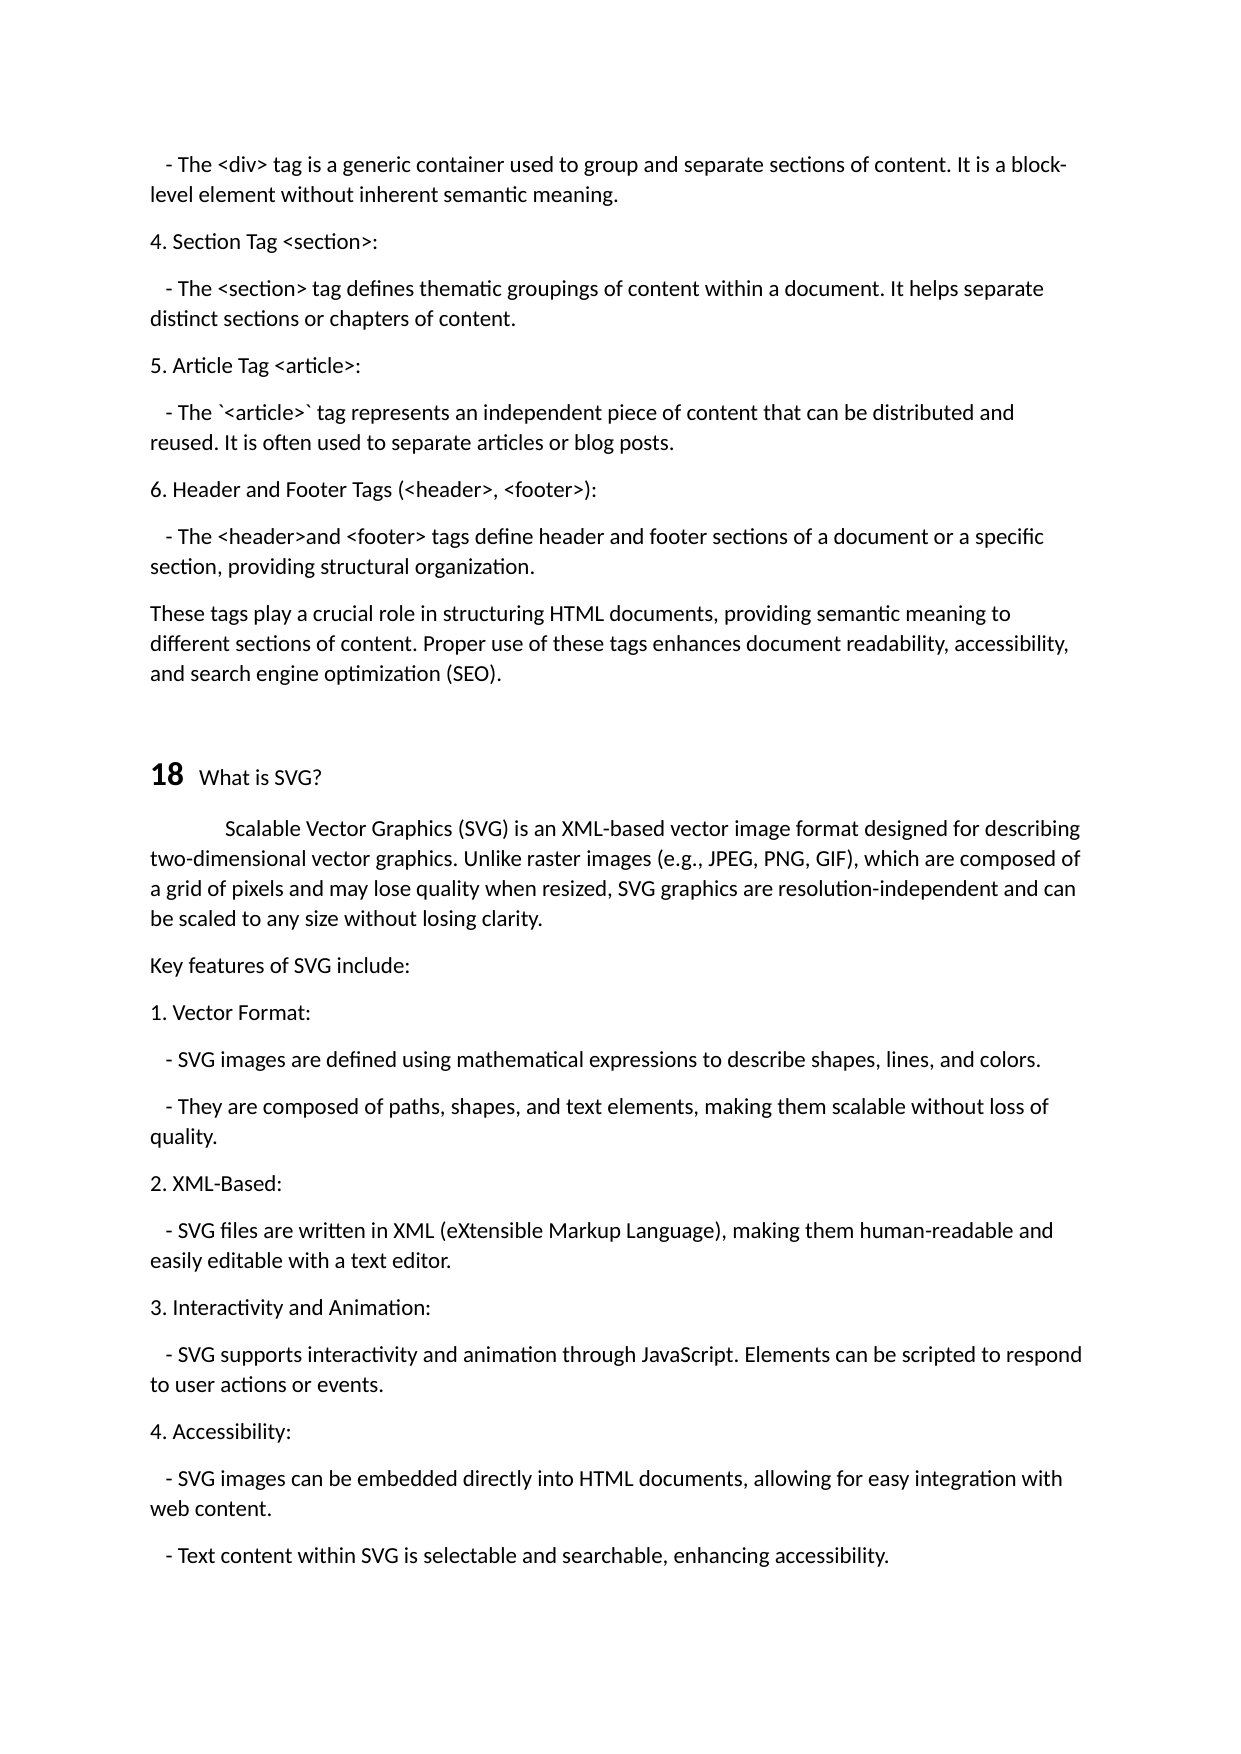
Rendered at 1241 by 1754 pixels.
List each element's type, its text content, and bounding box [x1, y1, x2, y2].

text 4. Accessibility: [150, 1417, 1090, 1445]
text - The `<article>` tag represents an independent piece of content that can be distributed and reused. It is often used to separate articles or blog posts. [150, 398, 1090, 456]
text These tags play a crucial role in structuring HTML documents, providing semantic meaning to different sections of content. Proper use of these tags enhances document readability, accessibility, and search engine optimization (SEO). [150, 599, 1090, 687]
text 5. Article Tag <article>: [150, 351, 1090, 379]
text Scalable Vector Graphics (SVG) is an XML-based vector image format designed for describing two-dimensional vector graphics. Unlike raster images (e.g., JPEG, PNG, GIF), which are composed of a grid of pixels and may lose quality when resized, SVG graphics are resolution-independent and can be scaled to any size without losing clarity. [150, 814, 1090, 932]
text - The <header>and <footer> tags define header and footer sections of a document or a specific section, providing structural organization. [150, 522, 1090, 580]
text 4. Section Tag <section>: [150, 227, 1090, 255]
text - SVG images can be embedded directly into HTML documents, allowing for easy integration with web content. [150, 1464, 1090, 1522]
text 6. Header and Footer Tags (<header>, <footer>): [150, 475, 1090, 503]
text Key features of SVG include: [150, 951, 1090, 979]
text - SVG files are written in XML (eXtensible Markup Language), making them human-readable and easily editable with a text editor. [150, 1216, 1090, 1274]
text - Text content within SVG is selectable and searchable, enhancing accessibility. [150, 1541, 1090, 1569]
text - SVG images are defined using mathematical expressions to describe shapes, lines, and colors. [150, 1045, 1090, 1073]
text 2. XML-Based: [150, 1169, 1090, 1197]
text - SVG supports interactivity and animation through JavaScript. Elements can be scripted to respond to user actions or events. [150, 1340, 1090, 1398]
text 3. Interactivity and Animation: [150, 1293, 1090, 1321]
text - They are composed of paths, shapes, and text elements, making them scalable without loss of quality. [150, 1092, 1090, 1150]
text 18 What is SVG? [150, 753, 1090, 794]
text 1. Vector Format: [150, 998, 1090, 1026]
text - The <div> tag is a generic container used to group and separate sections of content. It is a block-level element without inherent semantic meaning. [150, 150, 1090, 208]
text - The <section> tag defines thematic groupings of content within a document. It helps separate distinct sections or chapters of content. [150, 274, 1090, 332]
